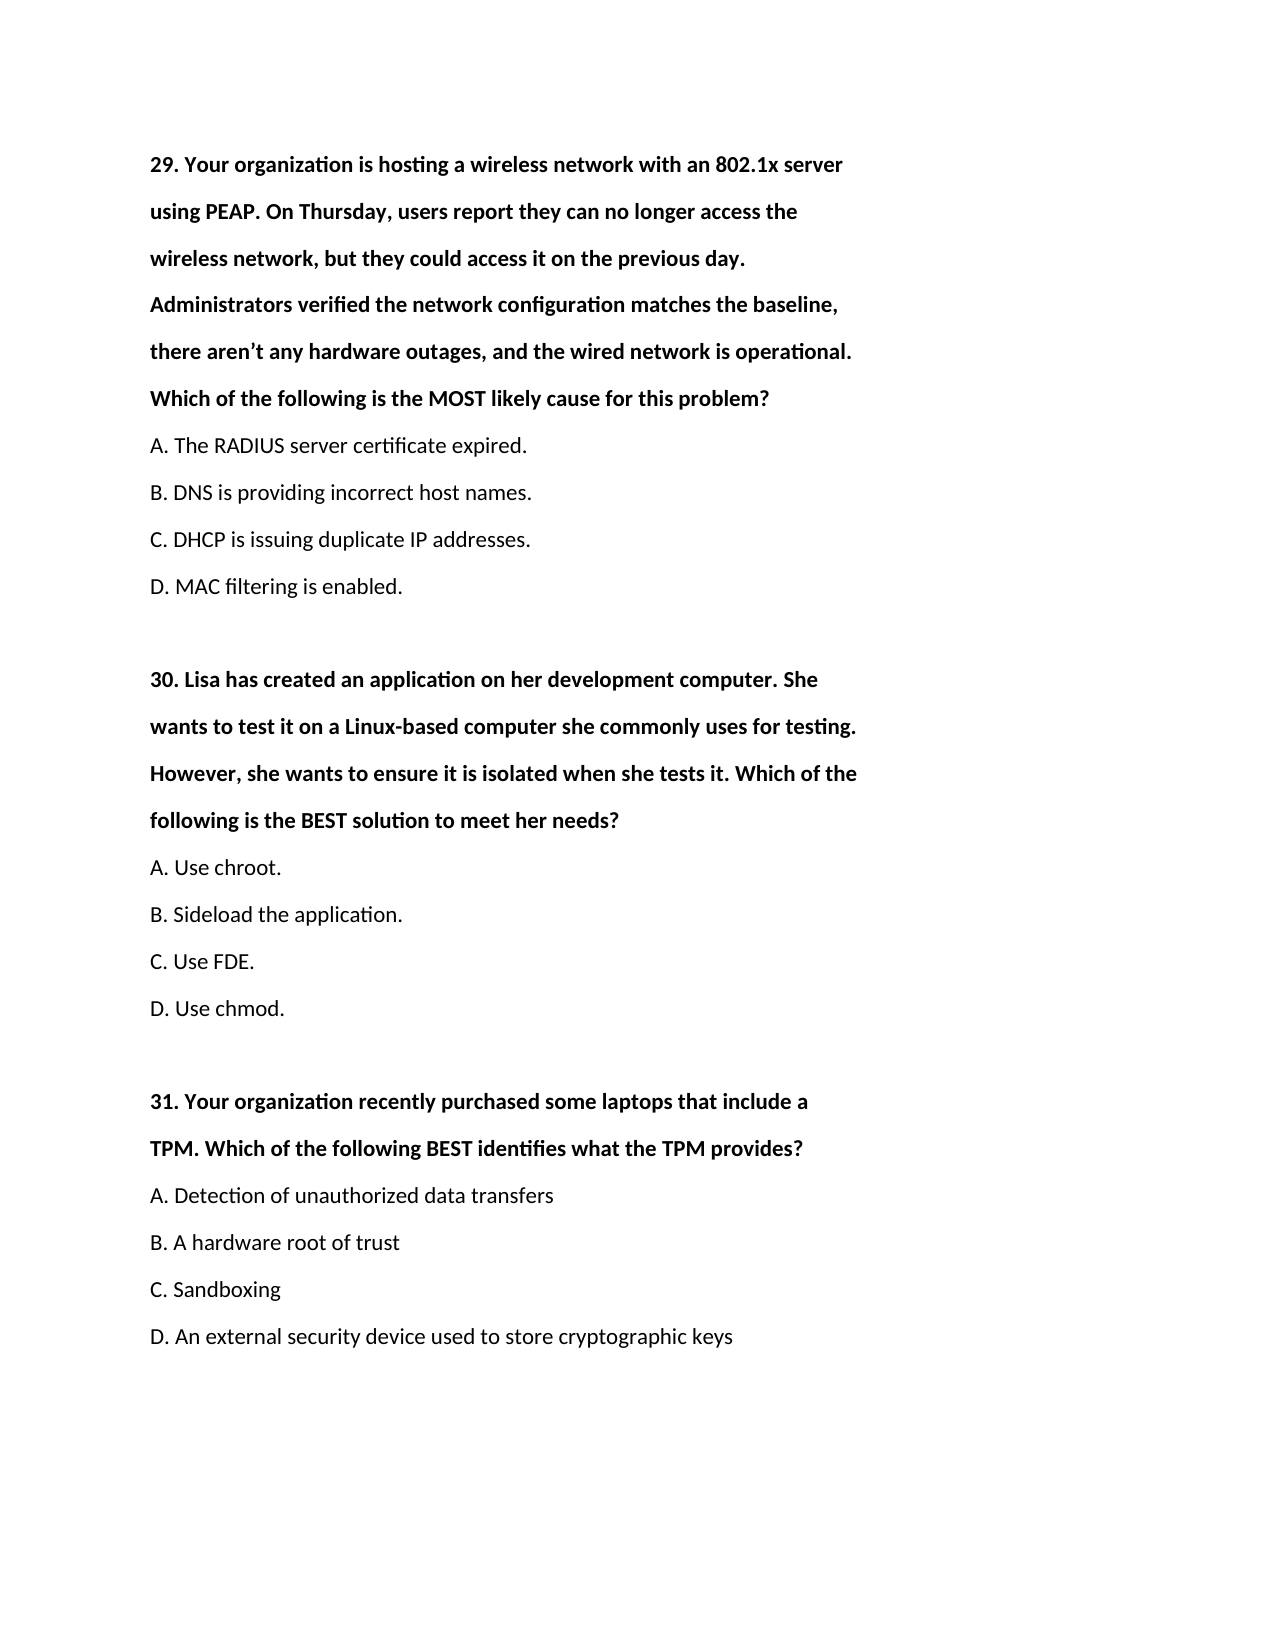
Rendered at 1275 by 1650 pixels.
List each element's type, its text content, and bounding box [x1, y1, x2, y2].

text Administrators verified the network configuration matches the baseline, [150, 291, 1125, 319]
text D. Use chmod. [150, 994, 1125, 1022]
text using PEAP. On Thursday, users report they can no longer access the [150, 197, 1125, 225]
text A. Use chroot. [150, 853, 1125, 881]
text Which of the following is the MOST likely cause for this problem? [150, 384, 1125, 412]
text C. Sandboxing [150, 1275, 1125, 1303]
text C. Use FDE. [150, 947, 1125, 975]
text However, she wants to ensure it is isolated when she tests it. Which of the [150, 759, 1125, 787]
text B. A hardware root of trust [150, 1228, 1125, 1256]
text there aren’t any hardware outages, and the wired network is operational. [150, 337, 1125, 366]
text A. Detection of unauthorized data transfers [150, 1181, 1125, 1209]
text following is the BEST solution to meet her needs? [150, 806, 1125, 834]
text B. Sideload the application. [150, 900, 1125, 928]
text wireless network, but they could access it on the previous day. [150, 244, 1125, 272]
text TPM. Which of the following BEST identifies what the TPM provides? [150, 1134, 1125, 1162]
text D. MAC filtering is enabled. [150, 572, 1125, 600]
text A. The RADIUS server certificate expired. [150, 431, 1125, 459]
text 29. Your organization is hosting a wireless network with an 802.1x server [150, 150, 1125, 178]
text B. DNS is providing incorrect host names. [150, 478, 1125, 506]
text D. An external security device used to store cryptographic keys [150, 1322, 1125, 1350]
text wants to test it on a Linux-based computer she commonly uses for testing. [150, 712, 1125, 741]
text 31. Your organization recently purchased some laptops that include a [150, 1087, 1125, 1116]
text C. DHCP is issuing duplicate IP addresses. [150, 525, 1125, 553]
text 30. Lisa has created an application on her development computer. She [150, 666, 1125, 694]
